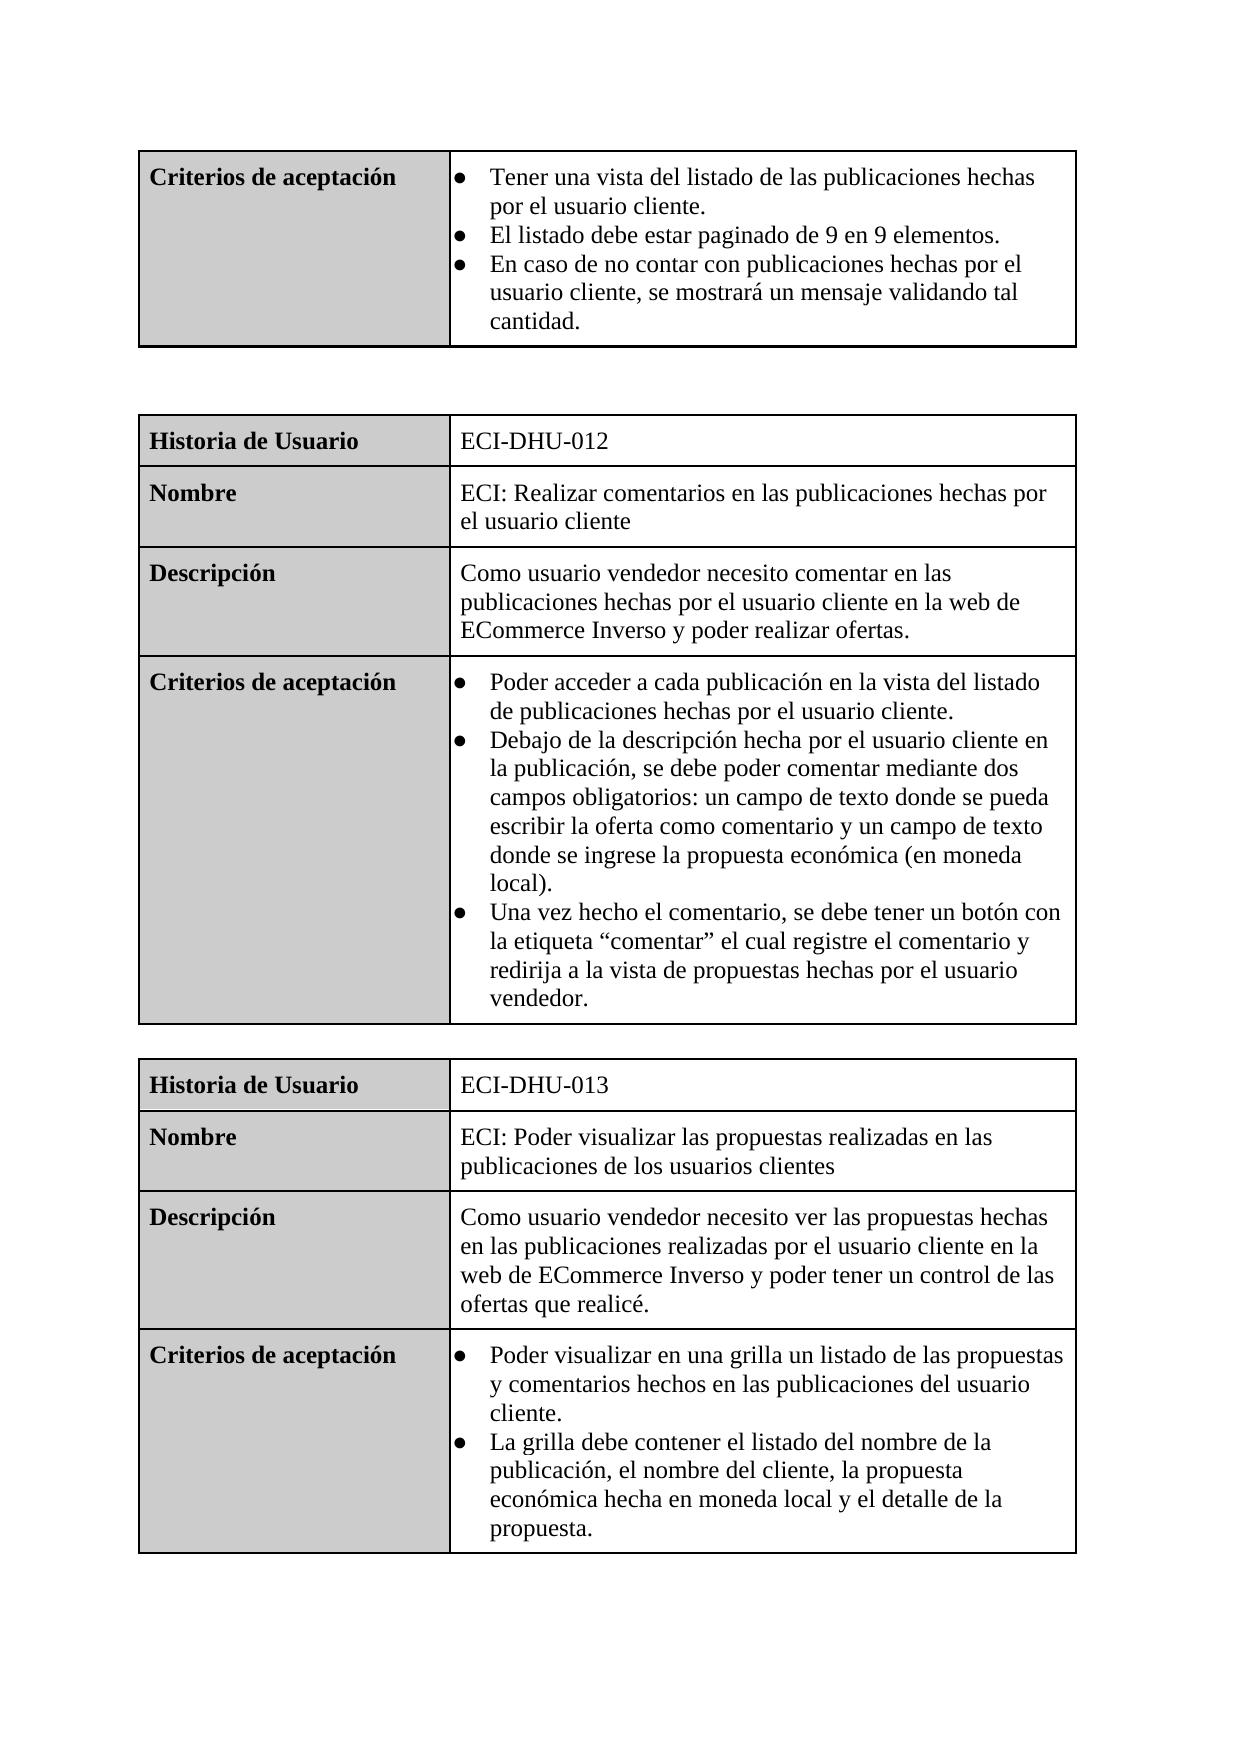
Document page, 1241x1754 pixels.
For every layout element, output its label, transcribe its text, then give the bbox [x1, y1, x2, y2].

table_cell Como usuario vendedor necesito comentar en las publicaciones hechas por el usuario cliente en la web de ECommerce Inverso y poder realizar ofertas. [451, 548, 1075, 655]
table_cell Criterios de aceptación [140, 152, 449, 345]
table_cell Poder acceder a cada publicación en la vista del listado de publicaciones hechas por el usuario cliente. Debajo de la descripción hecha por el usuario cliente en la publicación, se debe poder comentar mediante dos campos obligatorios: un campo de texto donde se pueda escribir la oferta como comentario y un campo de texto donde se ingrese la propuesta económica (en moneda local). Una vez hecho el comentario, se debe tener un botón con la etiqueta “comentar” el cual registre el comentario y redirija a la vista de propuestas hechas por el usuario vendedor. [451, 657, 1075, 1023]
table_header ECI-DHU-012 [451, 416, 1075, 465]
table_cell Poder visualizar en una grilla un listado de las propuestas y comentarios hechos en las publicaciones del usuario cliente. La grilla debe contener el listado del nombre de la publicación, el nombre del cliente, la propuesta económica hecha en moneda local y el detalle de la propuesta. [451, 1330, 1075, 1552]
table_cell Nombre [140, 1112, 449, 1190]
table_cell Descripción [140, 1192, 449, 1328]
table_cell Criterios de aceptación [140, 657, 449, 1023]
table_header Historia de Usuario [140, 416, 449, 465]
table_header ECI-DHU-013 [451, 1060, 1075, 1109]
table_cell Como usuario vendedor necesito ver las propuestas hechas en las publicaciones realizadas por el usuario cliente en la web de ECommerce Inverso y poder tener un control de las ofertas que realicé. [451, 1192, 1075, 1328]
table_header Historia de Usuario [140, 1060, 449, 1109]
table_cell ECI: Poder visualizar las propuestas realizadas en las publicaciones de los usuarios clientes [451, 1112, 1075, 1190]
table_cell ECI: Realizar comentarios en las publicaciones hechas por el usuario cliente [451, 467, 1075, 546]
table_cell Tener una vista del listado de las publicaciones hechas por el usuario cliente. El listado debe estar paginado de 9 en 9 elementos. En caso de no contar con publicaciones hechas por el usuario cliente, se mostrará un mensaje validando tal cantidad. [451, 152, 1075, 345]
table_cell Descripción [140, 548, 449, 655]
table_cell Nombre [140, 467, 449, 546]
table_cell Criterios de aceptación [140, 1330, 449, 1552]
